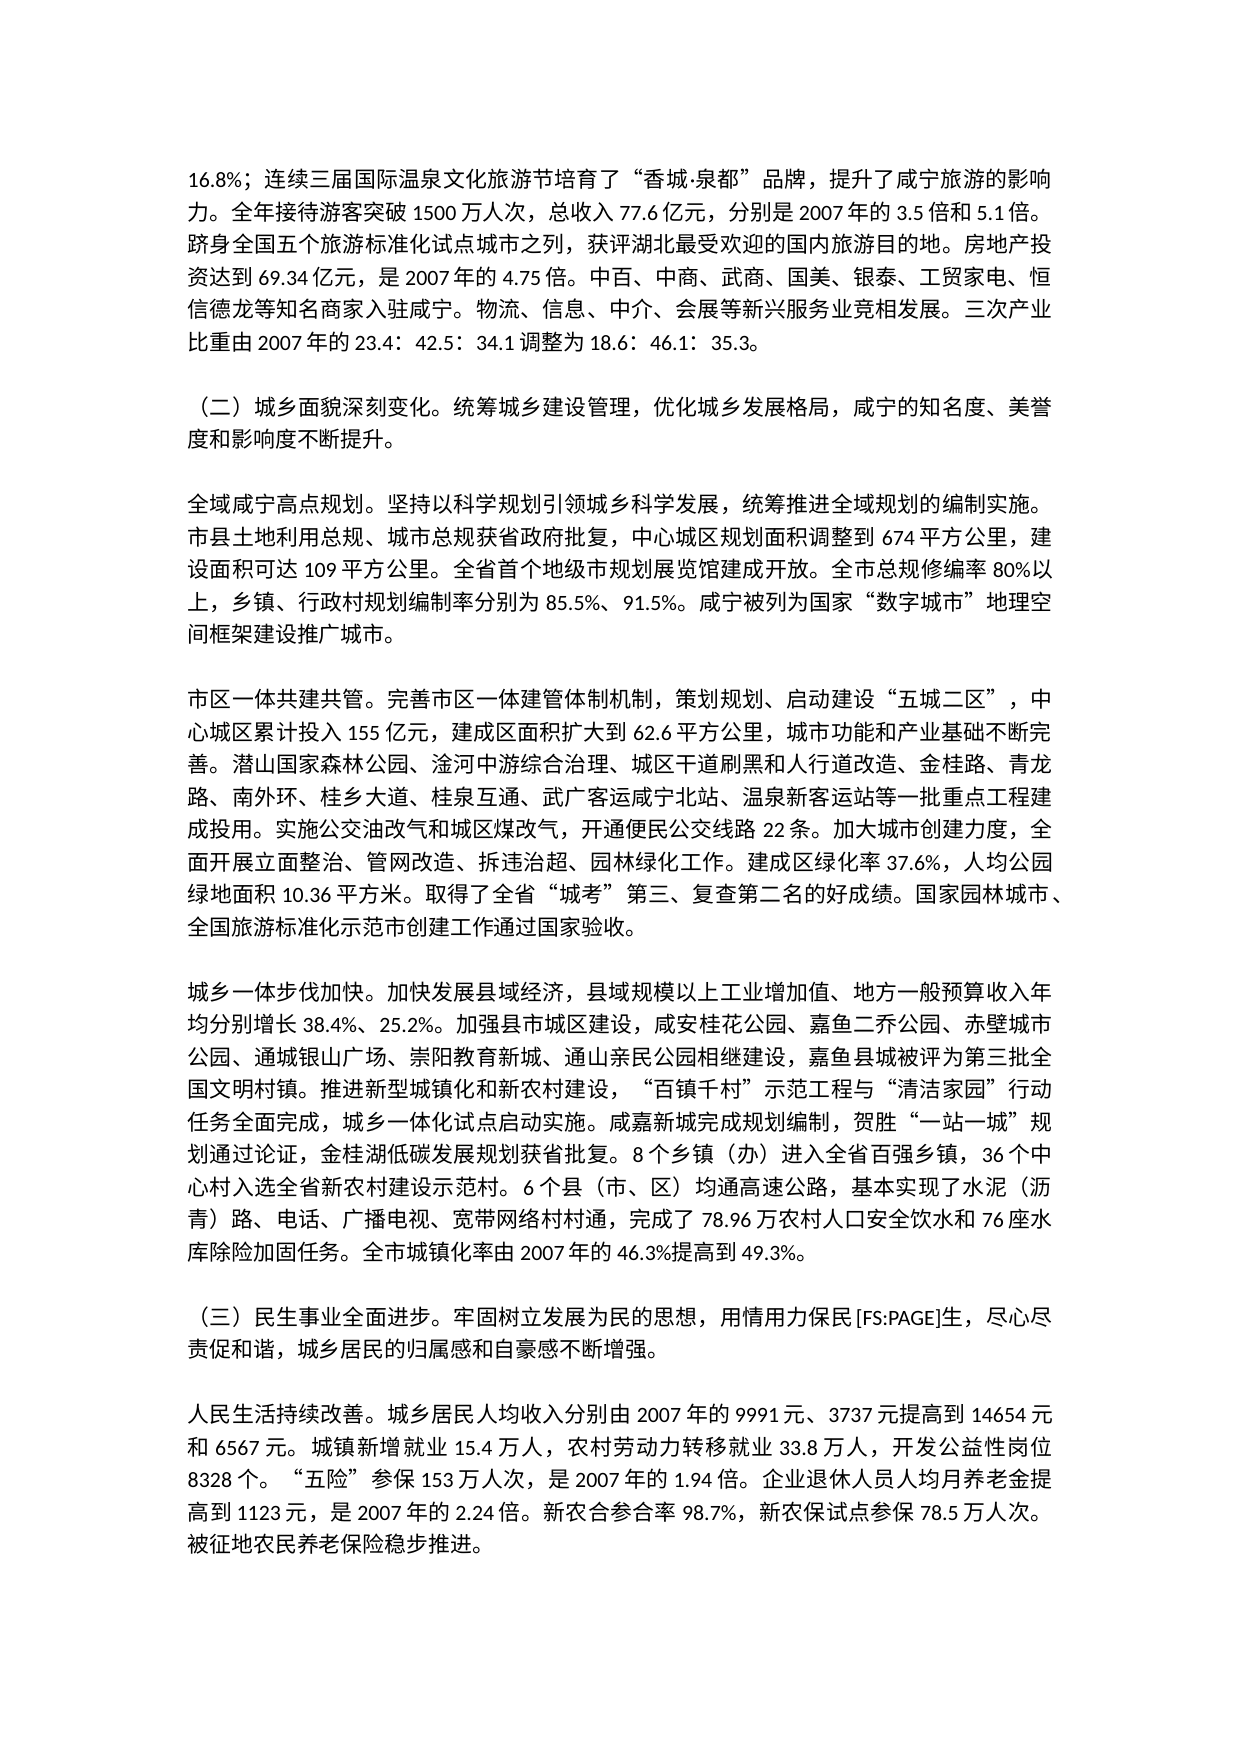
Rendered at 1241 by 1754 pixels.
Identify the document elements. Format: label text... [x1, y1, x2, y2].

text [187, 162, 1053, 357]
text 人民生活持续改善。城乡居民人均收入分别由2007年的9991元、3737元提高到14654元和6567元。城镇新增就业15.4万人，农村劳动力转移就业33.8万人，开发公益性岗位8328个。“五险”参保153万人次，是2007年的1.94倍。企业退休人员人均月养老金提高到1123元，是2007年的2.24倍。新农合参合率98.7%，新农保试点参保78.5万人次。被征地农民养老保险稳步推进。 [187, 1397, 1053, 1559]
text （三）民生事业全面进步。牢固树立发展为民的思想，用情用力保民[FS:PAGE]生，尽心尽责促和谐，城乡居民的归属感和自豪感不断增强。 [187, 1299, 1053, 1364]
text 全域咸宁高点规划。坚持以科学规划引领城乡科学发展，统筹推进全域规划的编制实施。市县土地利用总规、城市总规获省政府批复，中心城区规划面积调整到674平方公里，建设面积可达109平方公里。全省首个地级市规划展览馆建成开放。全市总规修编率80%以上，乡镇、行政村规划编制率分别为85.5%、91.5%。咸宁被列为国家“数字城市”地理空间框架建设推广城市。 [187, 487, 1053, 649]
text （二）城乡面貌深刻变化。统筹城乡建设管理，优化城乡发展格局，咸宁的知名度、美誉度和影响度不断提升。 [187, 389, 1053, 454]
text 城乡一体步伐加快。加快发展县域经济，县域规模以上工业增加值、地方一般预算收入年均分别增长38.4%、25.2%。加强县市城区建设，咸安桂花公园、嘉鱼二乔公园、赤壁城市公园、通城银山广场、崇阳教育新城、通山亲民公园相继建设，嘉鱼县城被评为第三批全国文明村镇。推进新型城镇化和新农村建设，“百镇千村”示范工程与“清洁家园”行动任务全面完成，城乡一体化试点启动实施。咸嘉新城完成规划编制，贺胜“一站一城”规划通过论证，金桂湖低碳发展规划获省批复。8个乡镇（办）进入全省百强乡镇，36个中心村入选全省新农村建设示范村。6个县（市、区）均通高速公路，基本实现了水泥（沥青）路、电话、广播电视、宽带网络村村通，完成了78.96万农村人口安全饮水和76座水库除险加固任务。全市城镇化率由2007年的46.3%提高到49.3%。 [187, 974, 1053, 1267]
text 市区一体共建共管。完善市区一体建管体制机制，策划规划、启动建设“五城二区”，中心城区累计投入155亿元，建成区面积扩大到62.6平方公里，城市功能和产业基础不断完善。潜山国家森林公园、淦河中游综合治理、城区干道刷黑和人行道改造、金桂路、青龙路、南外环、桂乡大道、桂泉互通、武广客运咸宁北站、温泉新客运站等一批重点工程建成投用。实施公交油改气和城区煤改气，开通便民公交线路22条。加大城市创建力度，全面开展立面整治、管网改造、拆违治超、园林绿化工作。建成区绿化率37.6%，人均公园绿地面积10.36平方米。取得了全省“城考”第三、复查第二名的好成绩。国家园林城市、全国旅游标准化示范市创建工作通过国家验收。 [187, 682, 1053, 942]
